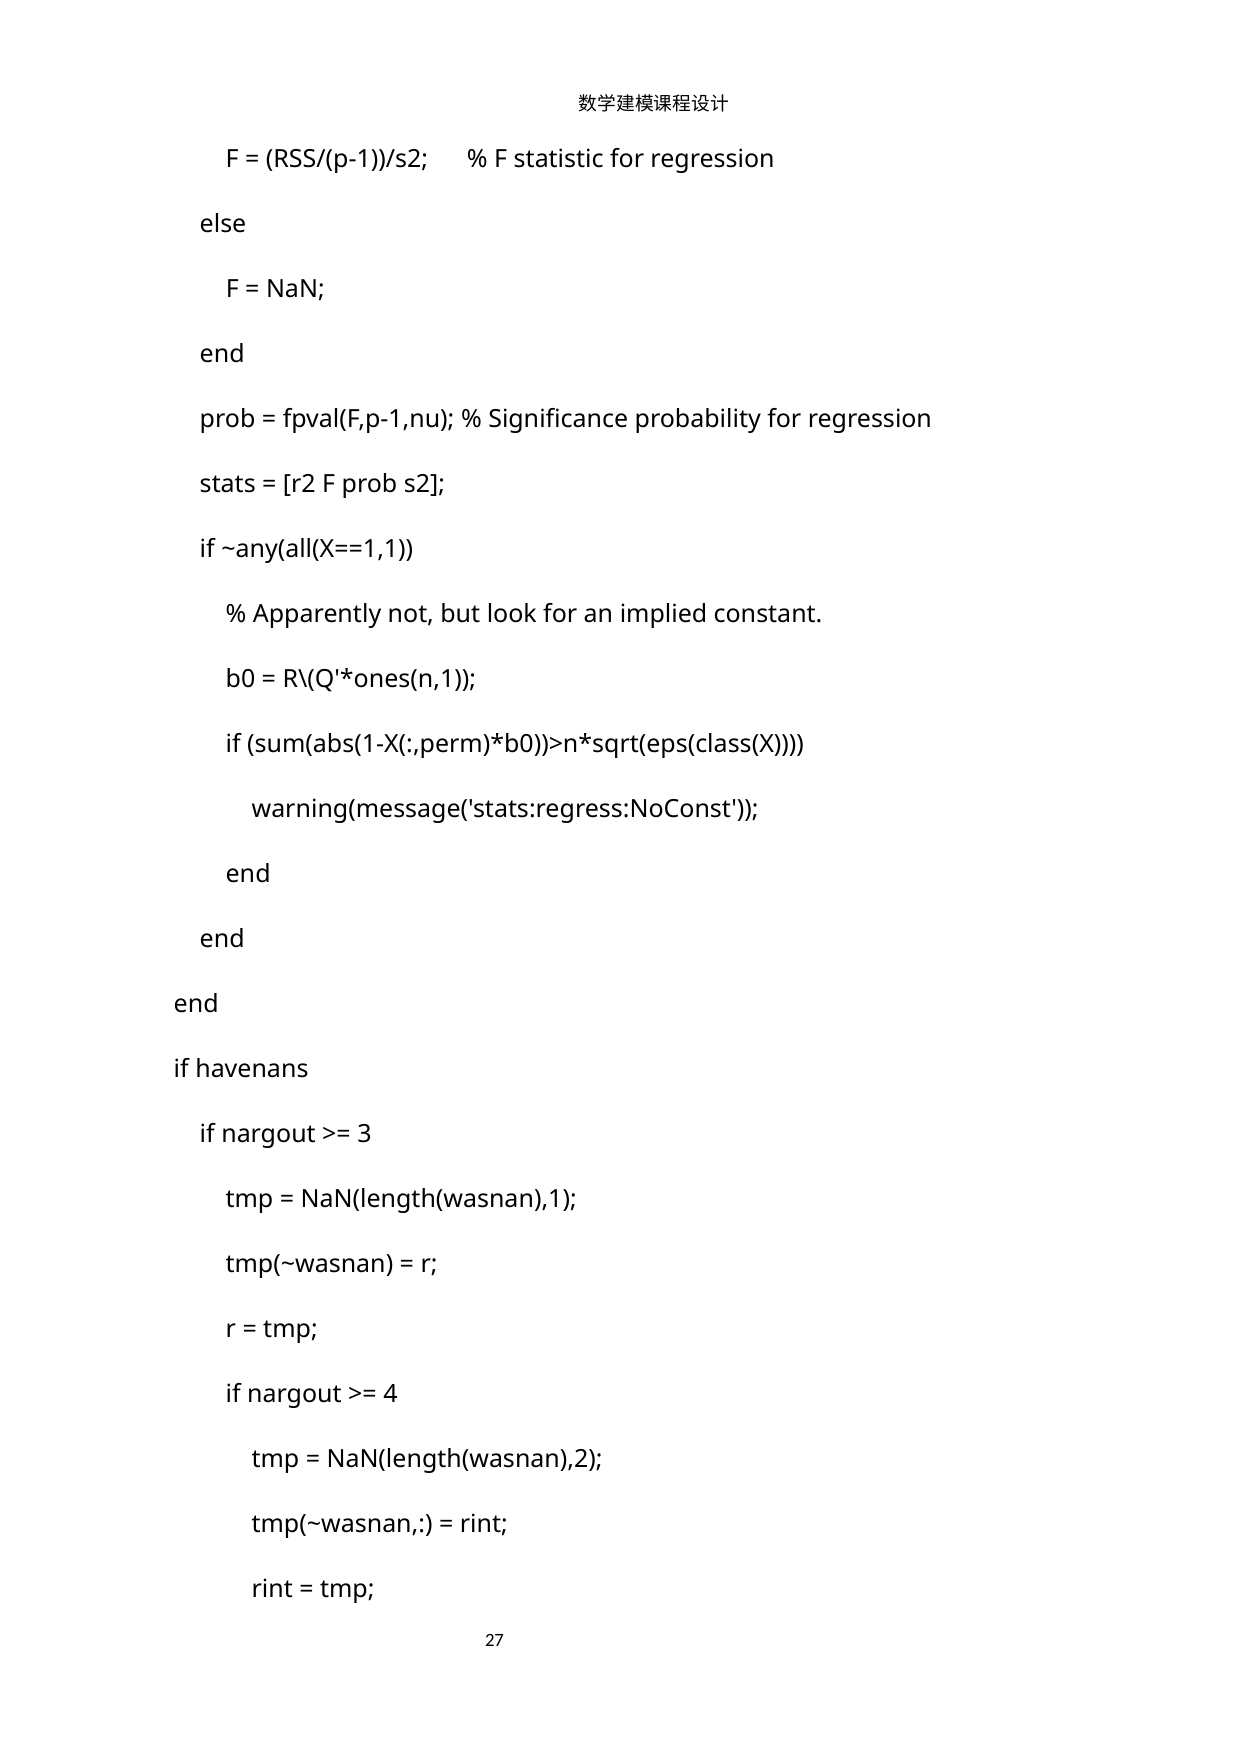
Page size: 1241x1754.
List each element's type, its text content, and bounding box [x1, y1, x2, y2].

list prob = fpval(F,p-1,nu); % Significance probability for regression [148, 385, 1122, 450]
list % Apparently not, but look for an implied constant. [148, 580, 1122, 645]
list if nargout >= 3 [148, 1100, 1122, 1165]
list rint = tmp; [148, 1555, 1122, 1620]
list F = (RSS/(p-1))/s2; % F statistic for regression [148, 125, 1122, 190]
list else [148, 190, 1122, 255]
list if (sum(abs(1-X(:,perm)*b0))>n*sqrt(eps(class(X)))) [148, 710, 1122, 775]
list stats = [r2 F prob s2]; [148, 450, 1122, 515]
list end [148, 320, 1122, 385]
list F = NaN; [148, 255, 1122, 320]
list if havenans [148, 1035, 1122, 1100]
list end [148, 905, 1122, 970]
list b0 = R\(Q'*ones(n,1)); [148, 645, 1122, 710]
list if ~any(all(X==1,1)) [148, 515, 1122, 580]
list tmp = NaN(length(wasnan),1); [148, 1165, 1122, 1230]
list end [148, 970, 1122, 1035]
list tmp(~wasnan) = r; [148, 1230, 1122, 1295]
list r = tmp; [148, 1295, 1122, 1360]
list end [148, 840, 1122, 905]
list warning(message('stats:regress:NoConst')); [148, 775, 1122, 840]
list if nargout >= 4 [148, 1360, 1122, 1425]
list tmp(~wasnan,:) = rint; [148, 1490, 1122, 1555]
list tmp = NaN(length(wasnan),2); [148, 1425, 1122, 1490]
